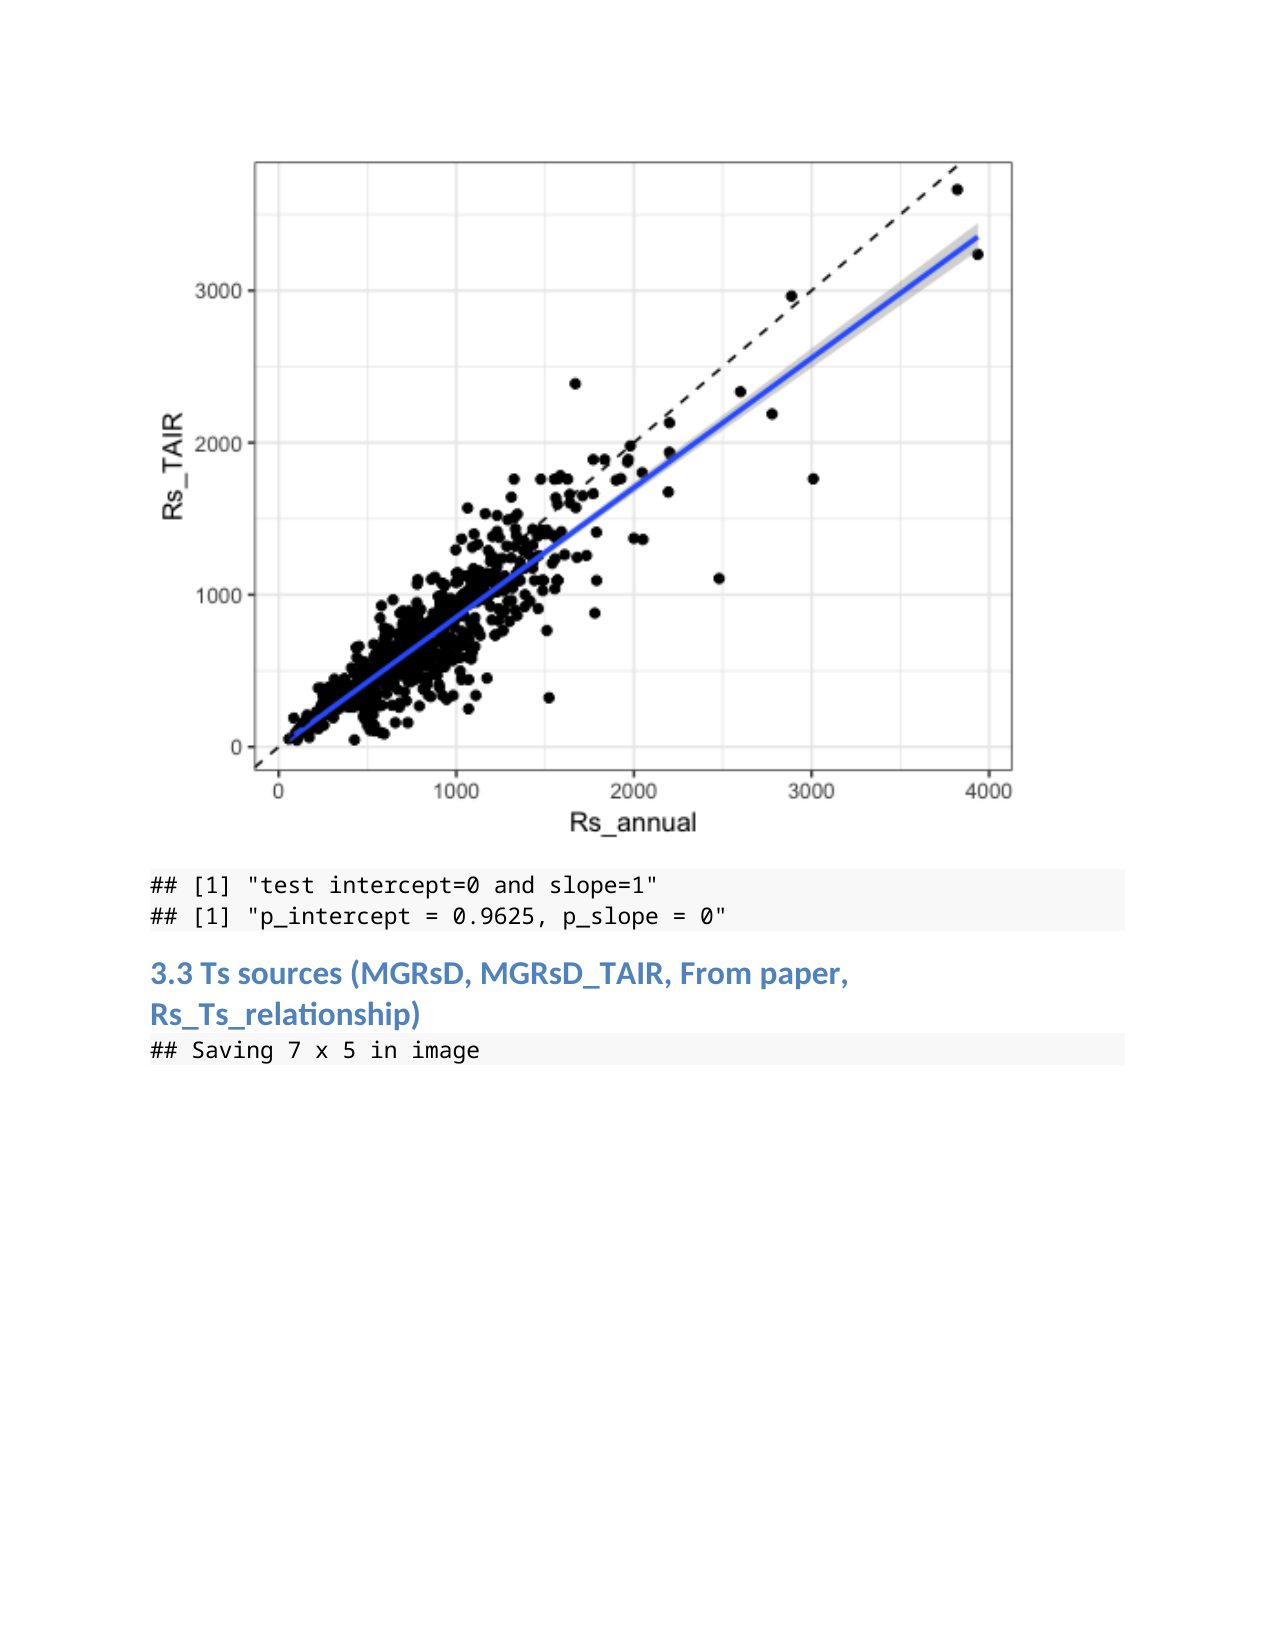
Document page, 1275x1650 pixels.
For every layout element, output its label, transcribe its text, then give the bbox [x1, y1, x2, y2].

text ## [1] "test intercept=0 and slope=1" ## [1] "p_intercept = 0.9625, p_slope = 0" [150, 869, 1125, 931]
picture [150, 150, 1025, 850]
subtitle 3.3 Ts sources (MGRsD, MGRsD_TAIR, From paper, Rs_Ts_relationship) [150, 952, 1125, 1033]
text ## Saving 7 x 5 in image [150, 1033, 1125, 1065]
